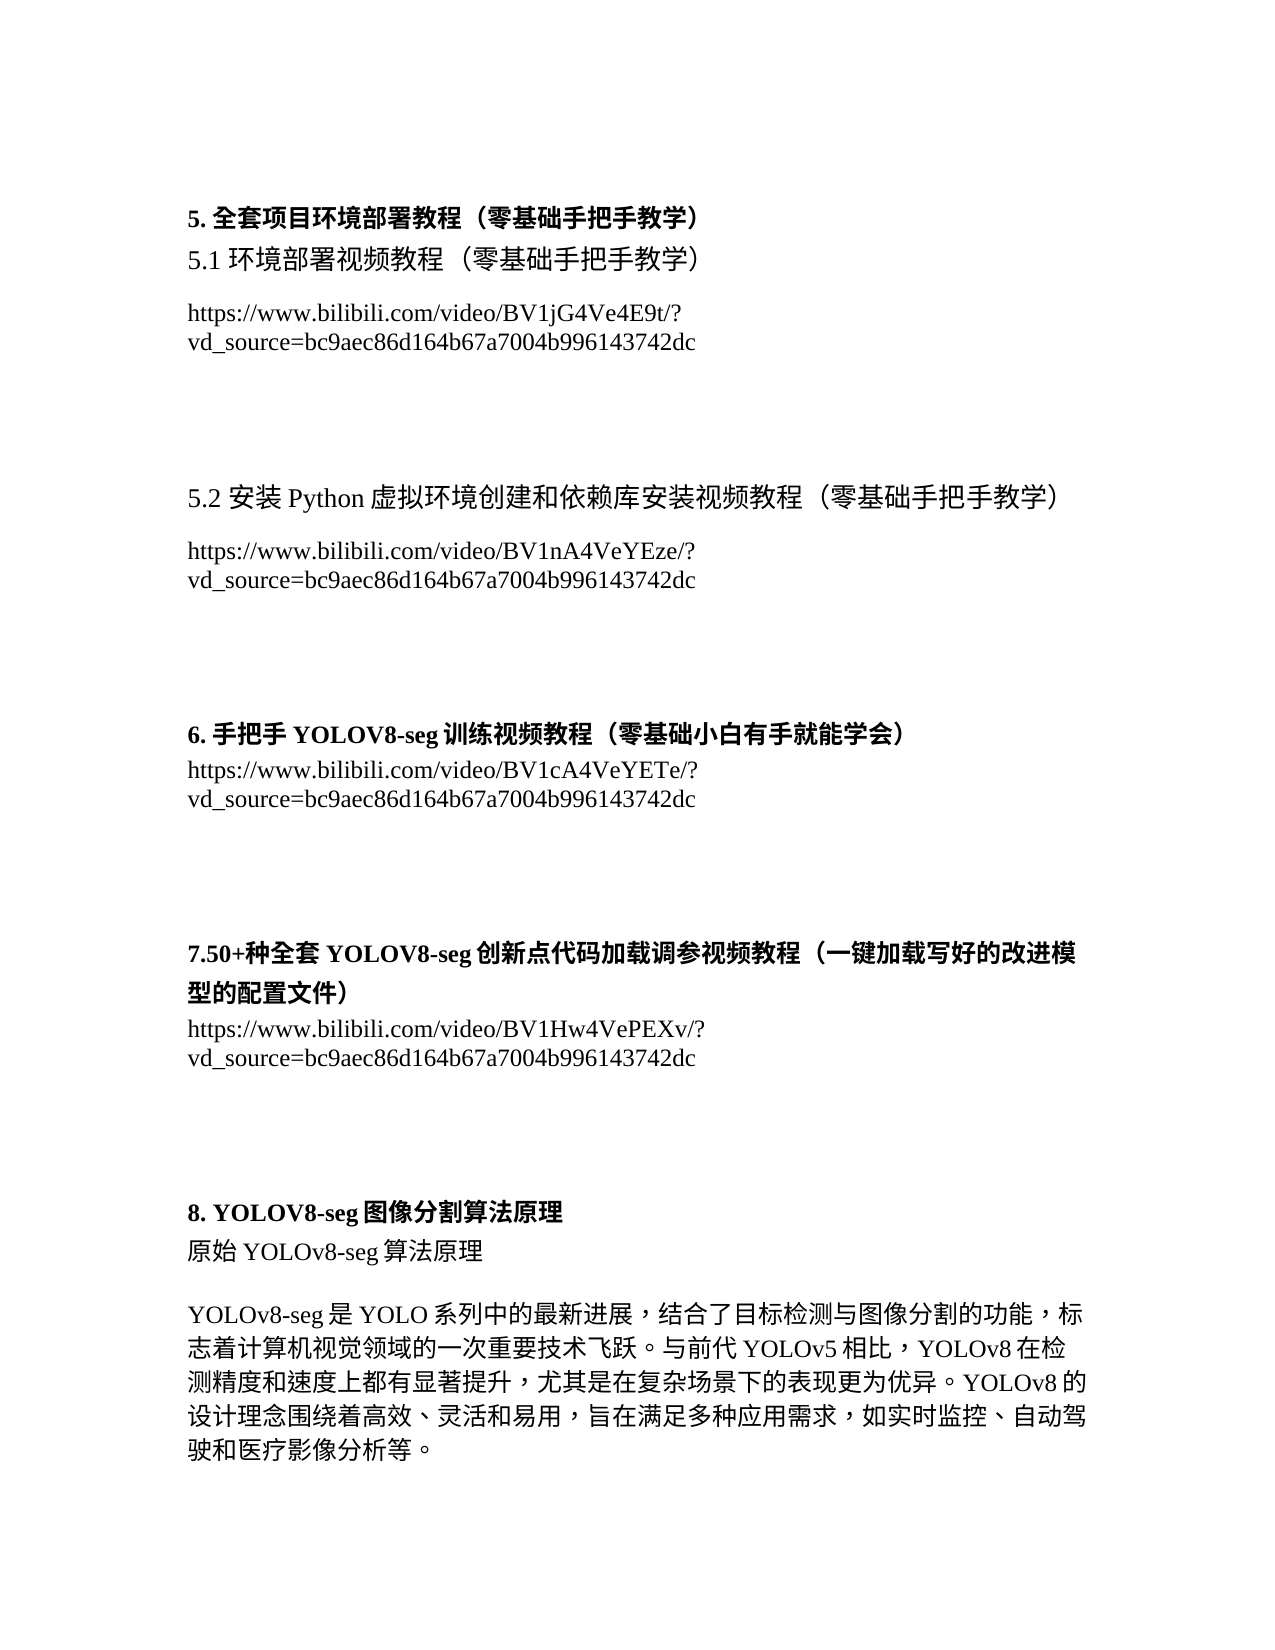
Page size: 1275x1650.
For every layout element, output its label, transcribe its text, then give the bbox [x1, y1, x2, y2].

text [187, 1234, 1087, 1496]
subtitle 8. YOLOV8-seg图像分割算法原理 [187, 1195, 1087, 1229]
subtitle 7.50+种全套YOLOV8-seg创新点代码加载调参视频教程（一键加载写好的改进模型的配置文件） [187, 936, 1087, 1009]
text 5.1 环境部署视频教程（零基础手把手教学） [187, 240, 1087, 277]
text 5.2 安装Python虚拟环境创建和依赖库安装视频教程（零基础手把手教学） [187, 478, 1087, 515]
text https://www.bilibili.com/video/BV1cA4VeYETe/?vd_source=bc9aec86d164b67a7004b996143742dc [187, 756, 1087, 813]
text https://www.bilibili.com/video/BV1nA4VeYEze/?vd_source=bc9aec86d164b67a7004b996143742dc [187, 536, 1087, 593]
subtitle 5. 全套项目环境部署教程（零基础手把手教学） [187, 201, 1087, 235]
subtitle 6. 手把手YOLOV8-seg训练视频教程（零基础小白有手就能学会） [187, 716, 1087, 751]
text https://www.bilibili.com/video/BV1jG4Ve4E9t/?vd_source=bc9aec86d164b67a7004b996143742dc [187, 298, 1087, 355]
text https://www.bilibili.com/video/BV1Hw4VePEXv/?vd_source=bc9aec86d164b67a7004b996143742dc [187, 1014, 1087, 1072]
